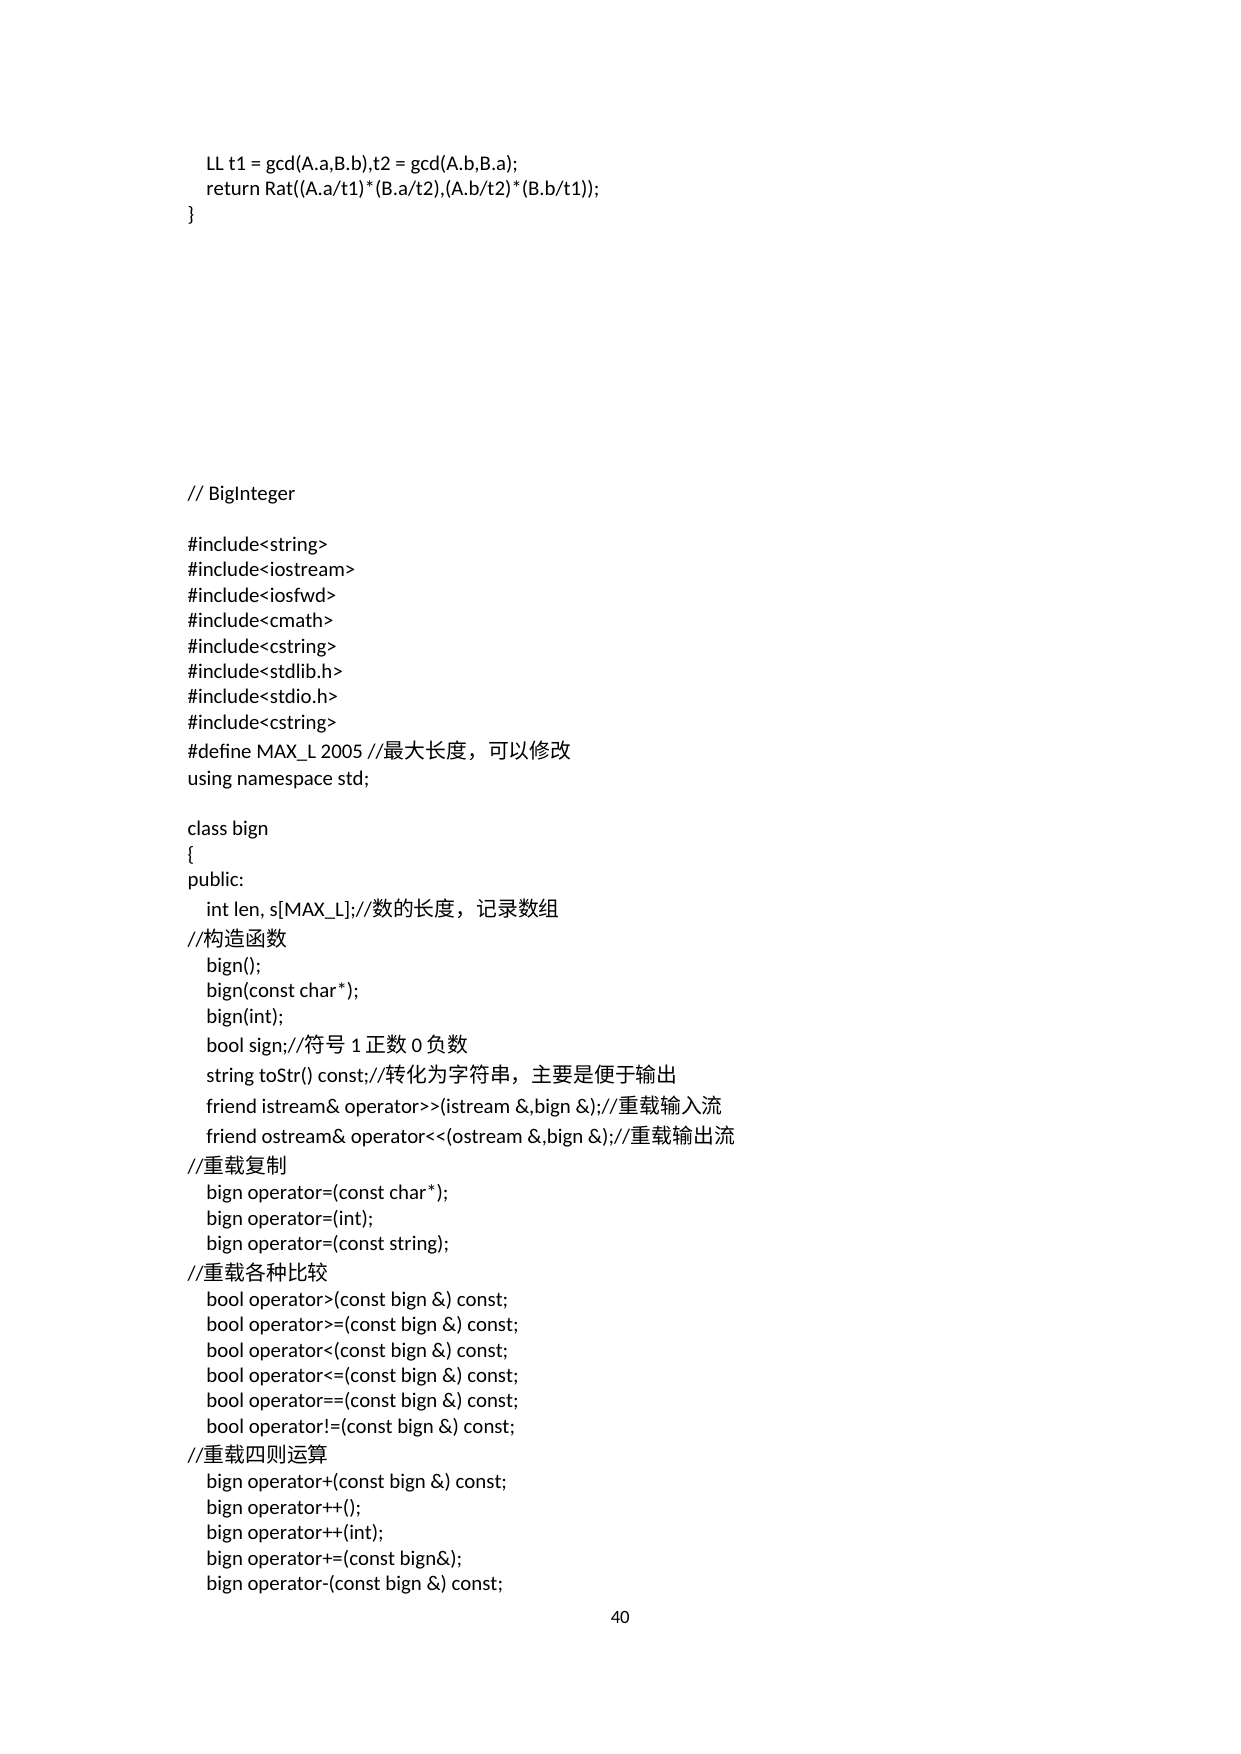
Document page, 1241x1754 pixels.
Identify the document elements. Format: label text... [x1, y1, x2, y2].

text //重载复制 [187, 1149, 1053, 1179]
text bool sign;//符号 1正数 0负数 [187, 1028, 1053, 1059]
text bool operator<=(const bign &) const; [187, 1362, 1053, 1388]
text class bign [187, 816, 1053, 841]
text #define MAX_L 2005 //最大长度，可以修改 [187, 734, 1053, 765]
text #include<cstring> [187, 633, 1053, 658]
text LL t1 = gcd(A.a,B.b),t2 = gcd(A.b,B.a); [187, 150, 1053, 175]
text bign operator=(int); [187, 1205, 1053, 1230]
text using namespace std; [187, 765, 1053, 790]
text bign(); [187, 952, 1053, 978]
text bool operator>(const bign &) const; [187, 1286, 1053, 1311]
text #include<iostream> [187, 557, 1053, 582]
text bool operator!=(const bign &) const; [187, 1413, 1053, 1438]
text bign operator=(const string); [187, 1230, 1053, 1256]
text #include<cmath> [187, 607, 1053, 633]
text bign operator++(); [187, 1494, 1053, 1519]
text bign operator+=(const bign&); [187, 1545, 1053, 1570]
text // BigInteger [187, 480, 1053, 506]
text bign operator-(const bign &) const; [187, 1570, 1053, 1596]
text //构造函数 [187, 922, 1053, 952]
text string toStr() const;//转化为字符串，主要是便于输出 [187, 1059, 1053, 1089]
text bign operator+(const bign &) const; [187, 1469, 1053, 1494]
text #include<cstring> [187, 709, 1053, 734]
text //重载四则运算 [187, 1438, 1053, 1469]
text friend istream& operator>>(istream &,bign &);//重载输入流 [187, 1089, 1053, 1119]
text bool operator==(const bign &) const; [187, 1388, 1053, 1413]
text bool operator<(const bign &) const; [187, 1337, 1053, 1362]
text #include<iosfwd> [187, 582, 1053, 607]
text bign operator=(const char*); [187, 1179, 1053, 1205]
text bign(int); [187, 1003, 1053, 1028]
text public: [187, 866, 1053, 892]
text friend ostream& operator<<(ostream &,bign &);//重载输出流 [187, 1119, 1053, 1149]
text int len, s[MAX_L];//数的长度，记录数组 [187, 892, 1053, 922]
text } [187, 201, 1053, 226]
text //重载各种比较 [187, 1256, 1053, 1286]
text bool operator>=(const bign &) const; [187, 1311, 1053, 1337]
text #include<stdlib.h> [187, 658, 1053, 684]
text return Rat((A.a/t1)*(B.a/t2),(A.b/t2)*(B.b/t1)); [187, 175, 1053, 201]
text bign operator++(int); [187, 1519, 1053, 1545]
text { [187, 841, 1053, 866]
text #include<stdio.h> [187, 684, 1053, 709]
text bign(const char*); [187, 978, 1053, 1003]
text #include<string> [187, 531, 1053, 557]
